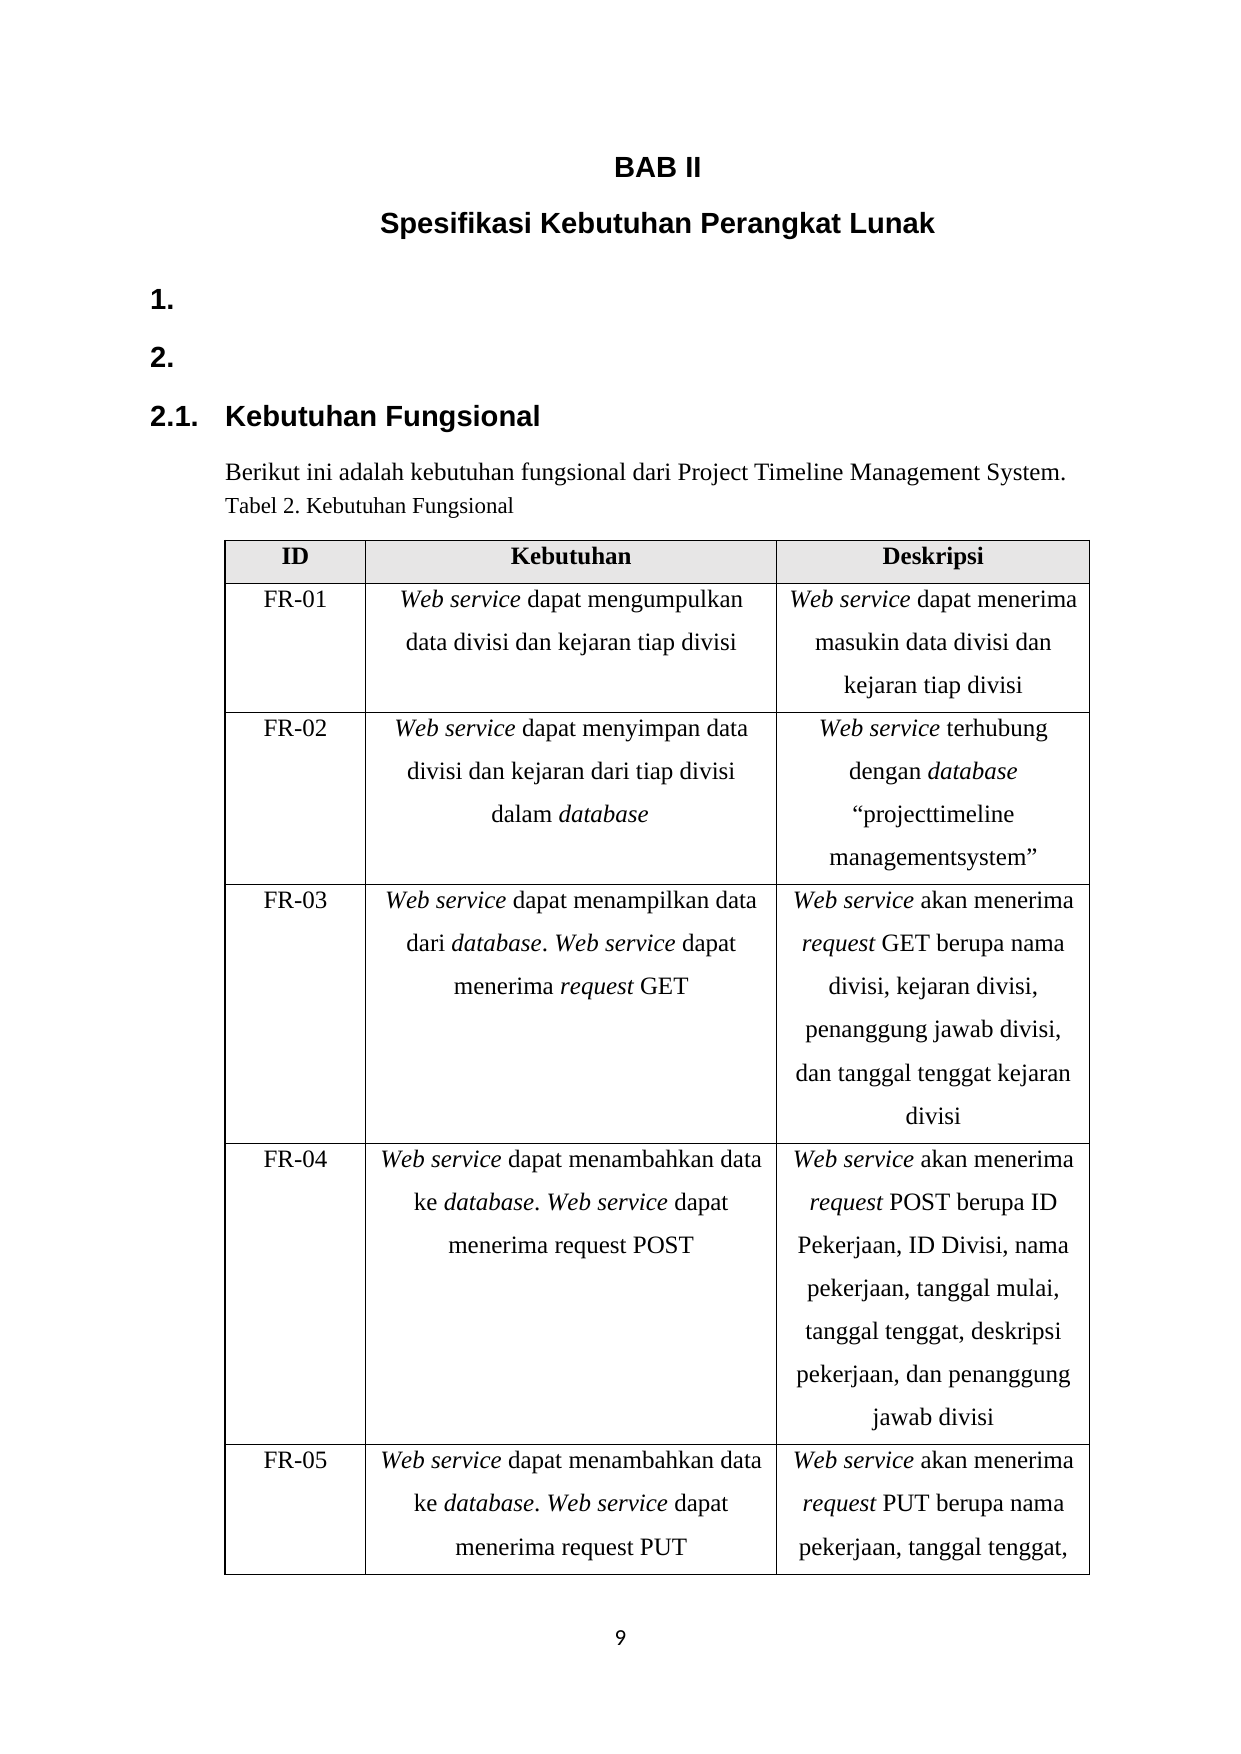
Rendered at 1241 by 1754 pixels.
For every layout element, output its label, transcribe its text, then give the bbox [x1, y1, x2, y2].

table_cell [777, 1445, 1089, 1573]
text Tabel 2. Kebutuhan Fungsional [150, 492, 1090, 519]
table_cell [366, 1445, 776, 1573]
title BAB II [225, 150, 1090, 183]
table_header Kebutuhan [366, 541, 776, 583]
title Spesifikasi Kebutuhan Perangkat Lunak [225, 207, 1090, 240]
table_cell Web service dapat menambahkan data ke database. Web service dapat menerima request POST [366, 1144, 776, 1444]
table_cell Web service akan menerima request POST berupa ID Pekerjaan, ID Divisi, nama pekerjaan, tanggal mulai, tanggal tenggat, deskripsi pekerjaan, dan penanggung jawab divisi [777, 1144, 1089, 1444]
table_header ID [226, 541, 365, 583]
title Berikut ini adalah kebutuhan fungsional dari Project Timeline Management System. [225, 457, 1090, 486]
table_cell FR-04 [226, 1144, 365, 1444]
table_cell FR-03 [226, 885, 365, 1143]
table_cell FR-02 [226, 713, 365, 884]
table_cell Web service dapat mengumpulkan data divisi dan kejaran tiap divisi [366, 584, 776, 712]
table_header Deskripsi [777, 541, 1089, 583]
table_cell FR-01 [226, 584, 365, 712]
table_cell Web service akan menerima request GET berupa nama divisi, kejaran divisi, penanggung jawab divisi, dan tanggal tenggat kejaran divisi [777, 885, 1089, 1143]
table_cell Web service dapat menyimpan data divisi dan kejaran dari tiap divisi dalam database [366, 713, 776, 884]
title Kebutuhan Fungsional [150, 399, 1090, 432]
table_cell Web service dapat menerima masukin data divisi dan kejaran tiap divisi [777, 584, 1089, 712]
table_cell Web service dapat menampilkan data dari database. Web service dapat menerima request GET [366, 885, 776, 1143]
table_cell FR-05 [226, 1445, 365, 1573]
table_cell Web service terhubung dengan database “projecttimeline managementsystem” [777, 713, 1089, 884]
